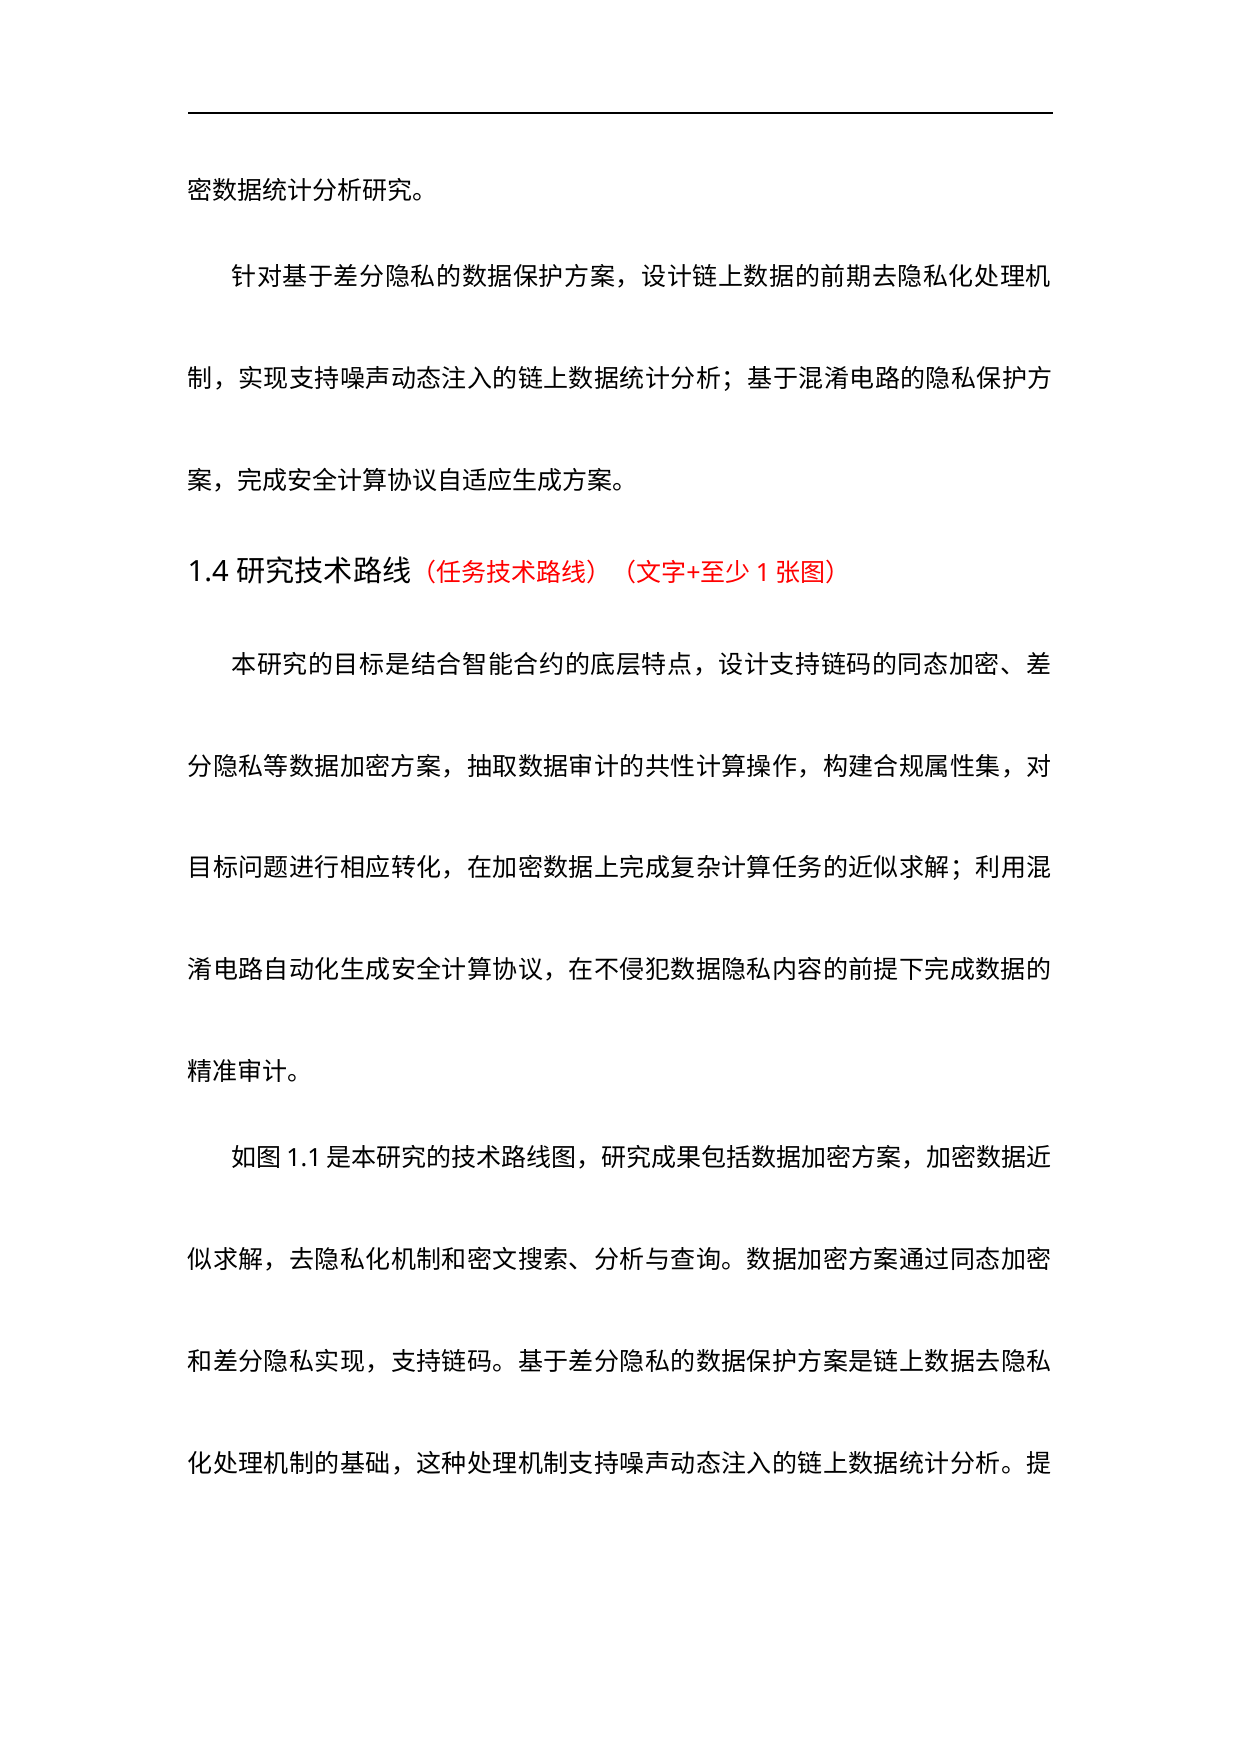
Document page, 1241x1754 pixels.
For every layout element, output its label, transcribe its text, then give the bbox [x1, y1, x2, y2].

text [187, 155, 1053, 223]
text 本研究的目标是结合智能合约的底层特点，设计支持链码的同态加密、差分隐私等数据加密方案，抽取数据审计的共性计算操作，构建合规属性集，对目标问题进行相应转化，在加密数据上完成复杂计算任务的近似求解；利用混淆电路自动化生成安全计算协议，在不侵犯数据隐私内容的前提下完成数据的精准审计。 [187, 628, 1053, 1104]
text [187, 1122, 1053, 1495]
subtitle 研究技术路线（任务技术路线）（文字+至少1张图） [187, 548, 1053, 590]
text 针对基于差分隐私的数据保护方案，设计链上数据的前期去隐私化处理机制，实现支持噪声动态注入的链上数据统计分析；基于混淆电路的隐私保护方案，完成安全计算协议自适应生成方案。 [187, 241, 1053, 513]
